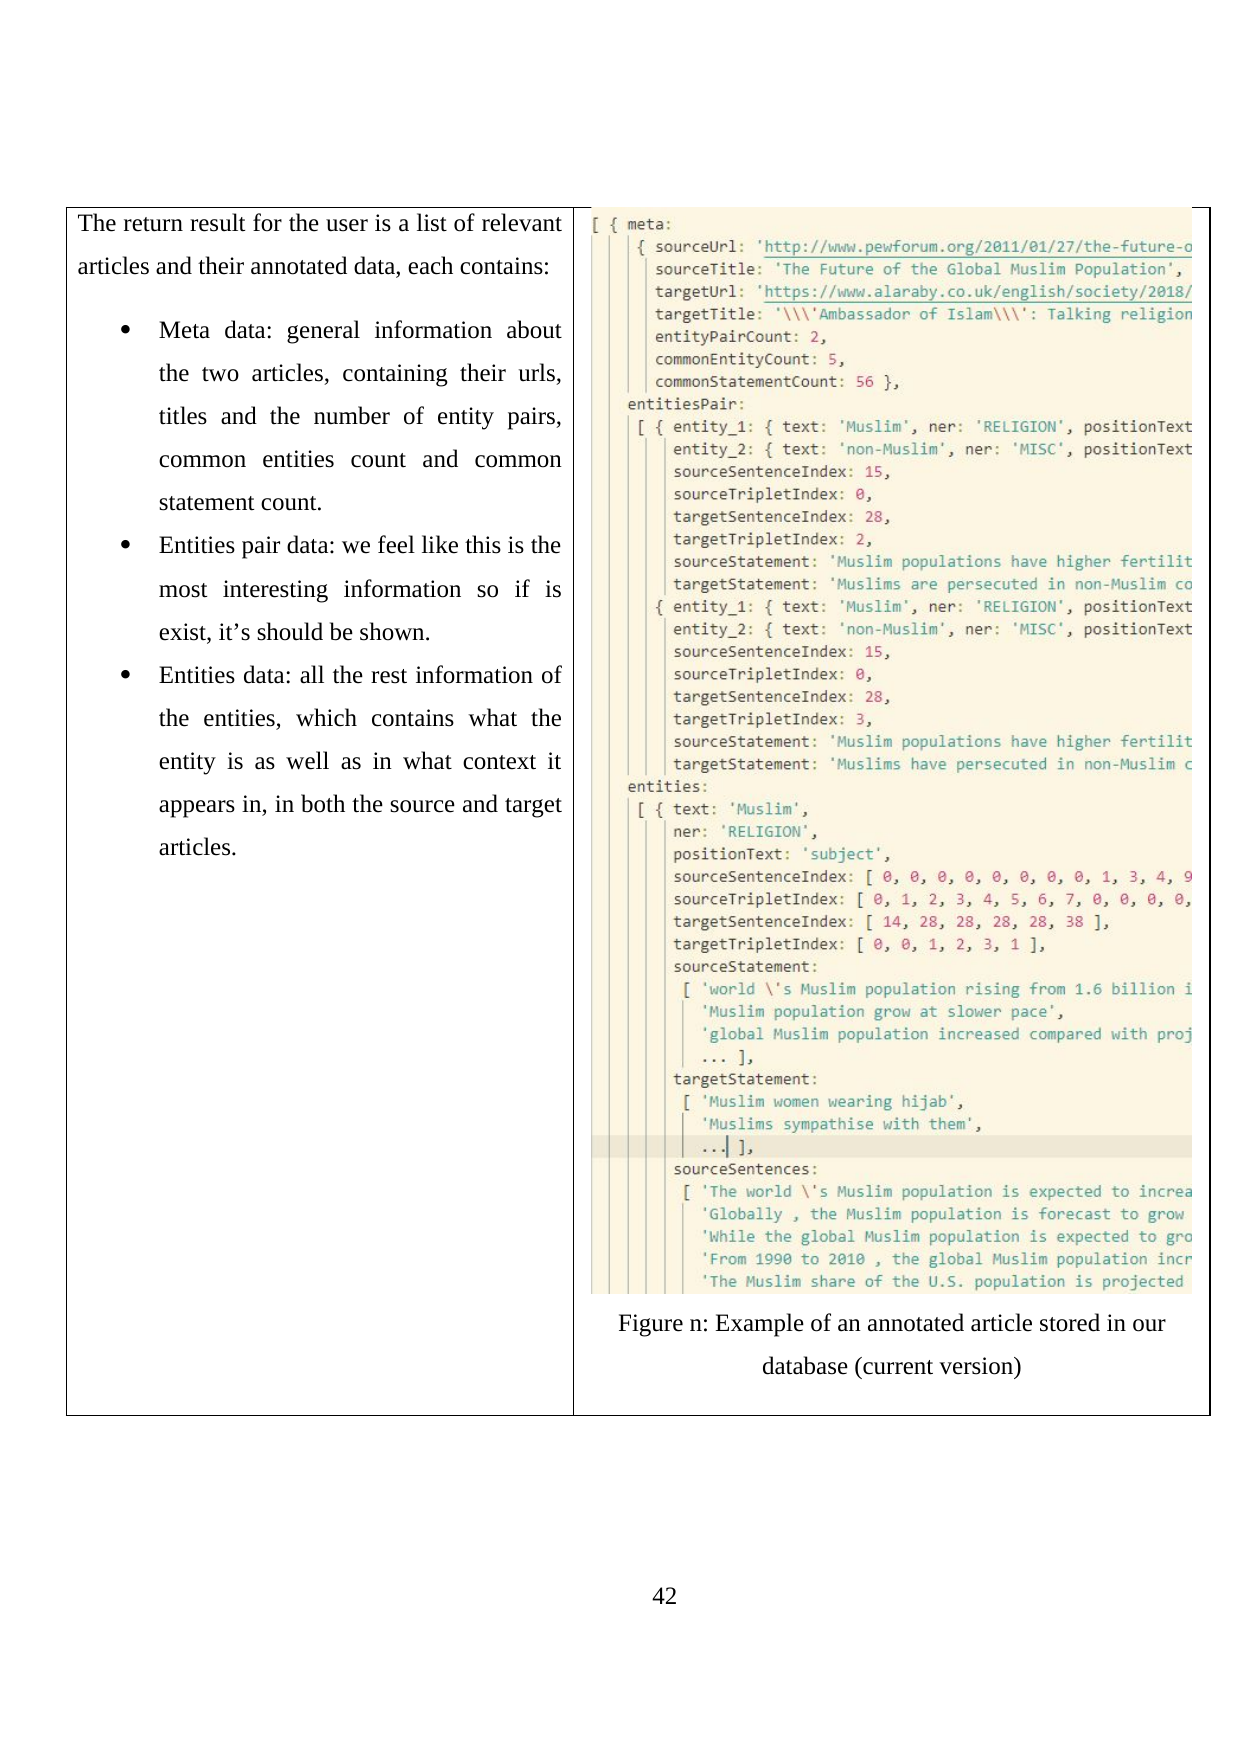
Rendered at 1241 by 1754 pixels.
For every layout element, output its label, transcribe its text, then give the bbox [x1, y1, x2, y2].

picture [591, 207, 1192, 1294]
table_header Figure n: Example of an annotated article stored in our database (current version) [574, 208, 1209, 1415]
